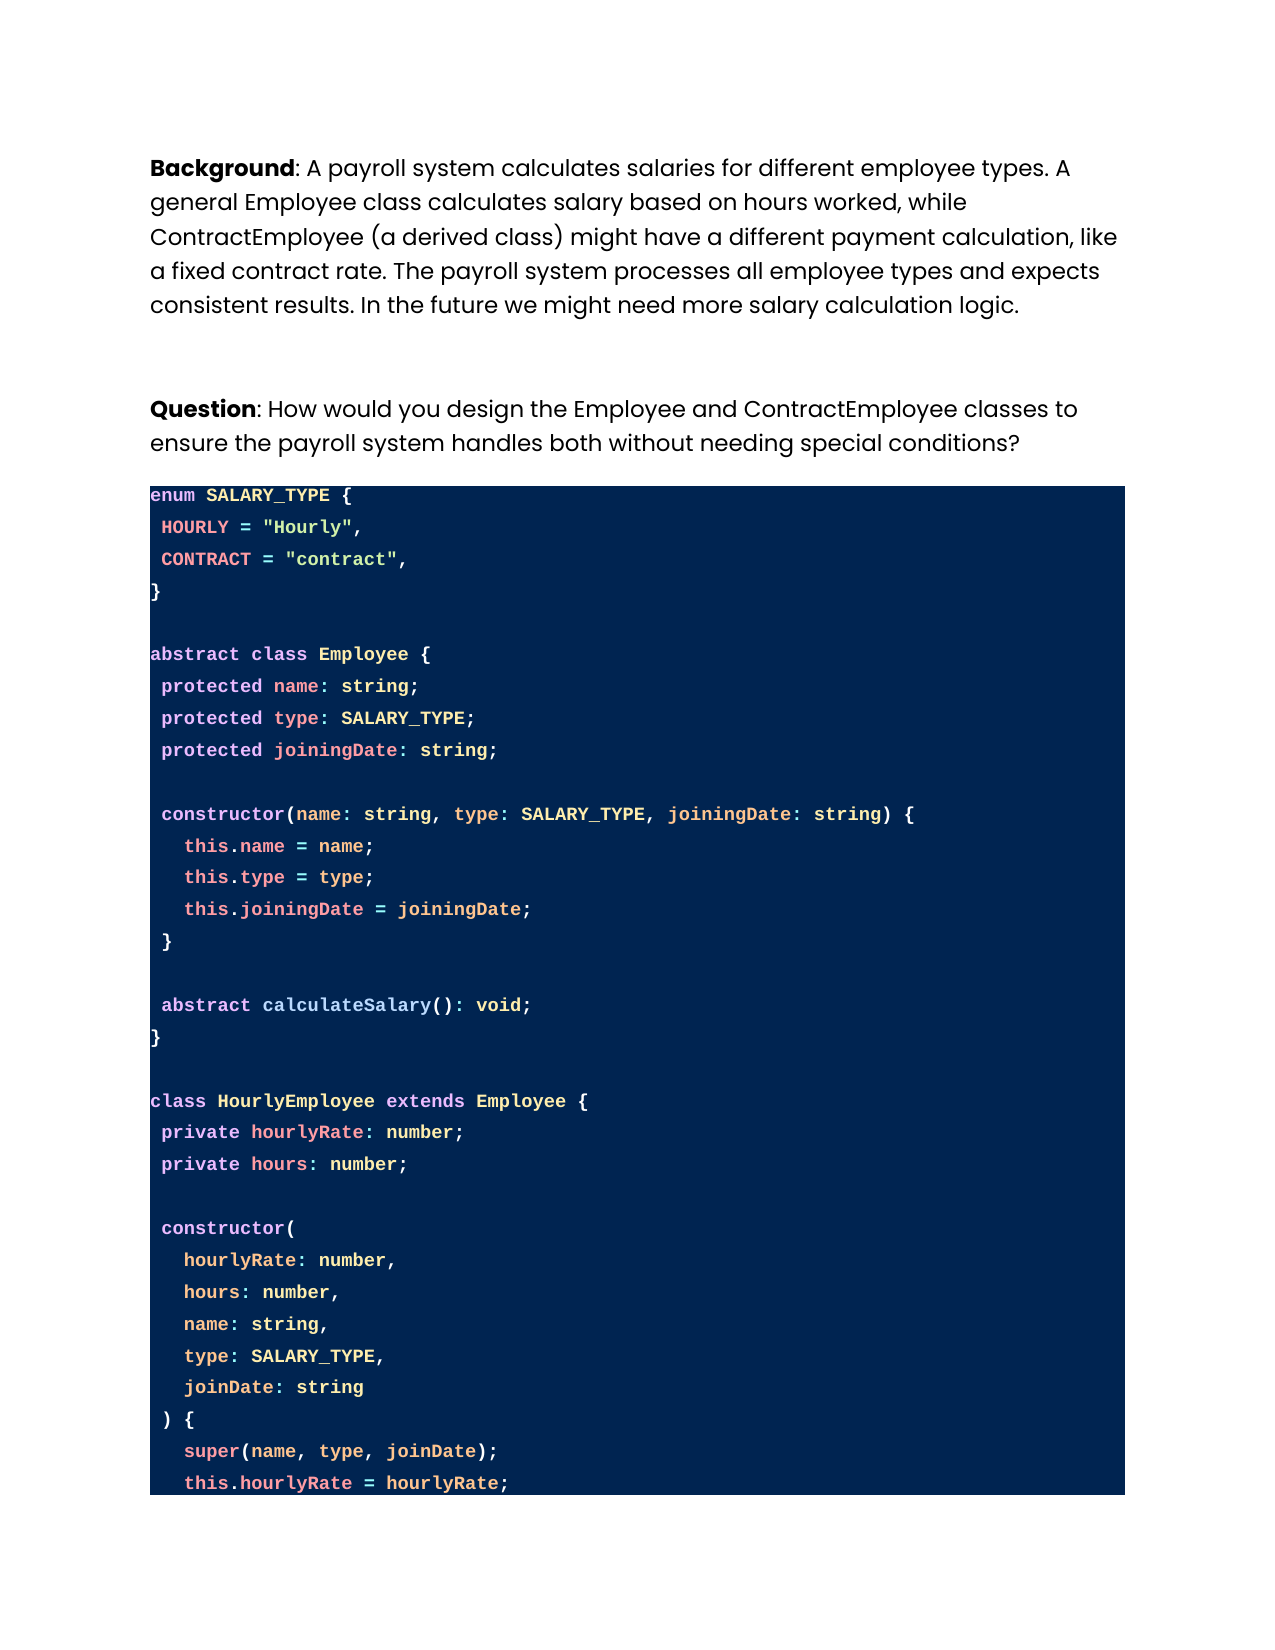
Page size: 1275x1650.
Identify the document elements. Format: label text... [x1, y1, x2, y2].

text hours: number, [150, 1283, 1125, 1304]
text constructor( [150, 1219, 1125, 1240]
text private hourlyRate: number; [150, 1123, 1125, 1144]
text Background: A payroll system calculates salaries for different employee types. A general Employee class calculates salary based on hours worked, while ContractEmployee (a derived class) might have a different payment calculation, like a fixed contract rate. The payroll system processes all employee types and expects consistent results. In the future we might need more salary calculation logic. [150, 150, 1125, 322]
text Question: How would you design the Employee and ContractEmployee classes to ensure the payroll system handles both without needing special conditions? [150, 391, 1125, 459]
text protected joiningDate: string; [150, 741, 1125, 762]
text name: string, [150, 1314, 1125, 1336]
text abstract class Employee { [150, 645, 1125, 666]
text super(name, type, joinDate); [150, 1442, 1125, 1463]
text HOURLY = "Hourly", [150, 518, 1125, 539]
text this.name = name; [150, 836, 1125, 858]
text protected name: string; [150, 677, 1125, 698]
text CONTRACT = "contract", [150, 549, 1125, 571]
text protected type: SALARY_TYPE; [150, 709, 1125, 730]
text abstract calculateSalary(): void; [150, 996, 1125, 1017]
text class HourlyEmployee extends Employee { [150, 1091, 1125, 1113]
text joinDate: string [150, 1378, 1125, 1399]
text this.type = type; [150, 868, 1125, 889]
text constructor(name: string, type: SALARY_TYPE, joiningDate: string) { [150, 804, 1125, 826]
text hourlyRate: number, [150, 1251, 1125, 1272]
text } [150, 1028, 1125, 1049]
text ) { [150, 1410, 1125, 1431]
text } [150, 581, 1125, 603]
text type: SALARY_TYPE, [150, 1346, 1125, 1368]
text enum SALARY_TYPE { [150, 486, 1125, 507]
text private hours: number; [150, 1155, 1125, 1176]
text } [150, 932, 1125, 953]
text this.hourlyRate = hourlyRate; [150, 1474, 1125, 1495]
text this.joiningDate = joiningDate; [150, 900, 1125, 921]
